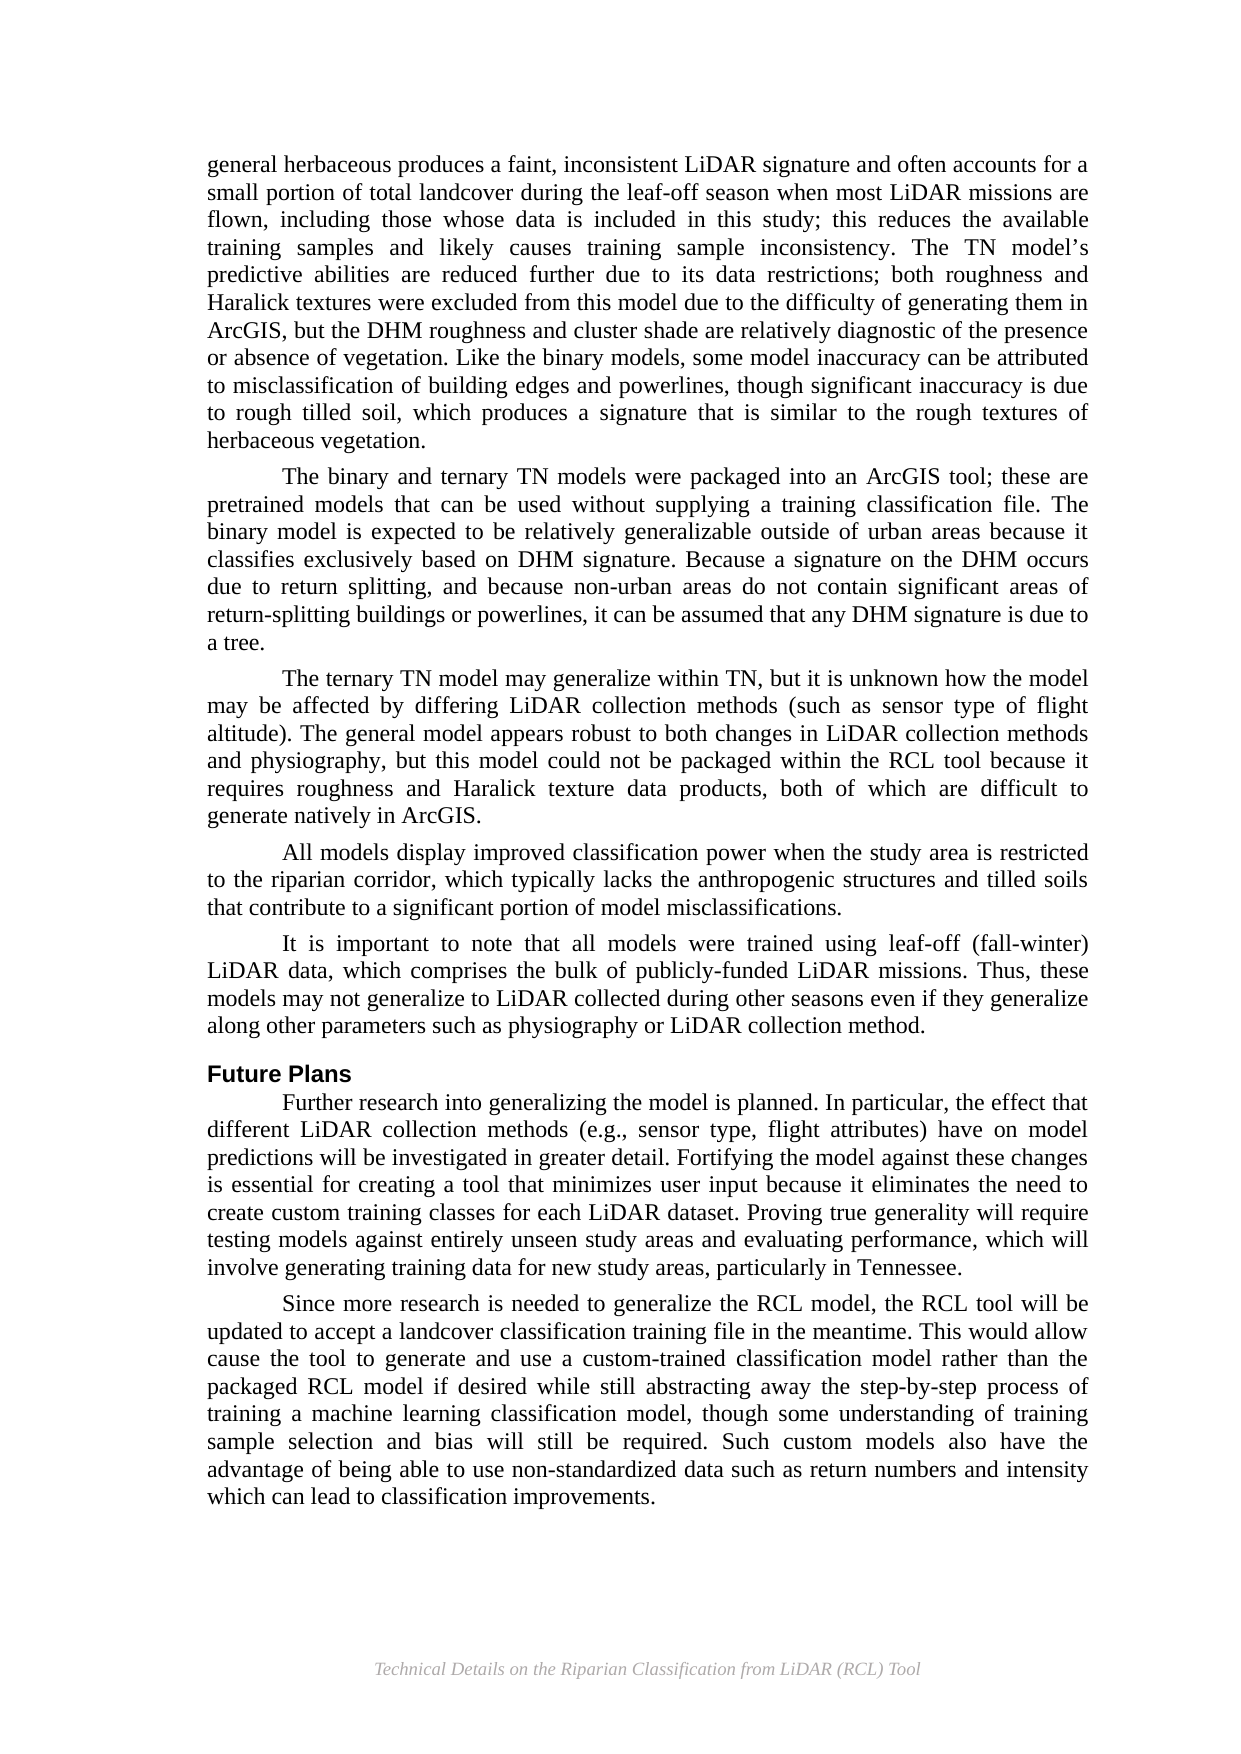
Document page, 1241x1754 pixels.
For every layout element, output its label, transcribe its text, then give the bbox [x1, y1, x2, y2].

text It is important to note that all models were trained using leaf-off (fall-winter) LiDAR data, which comprises the bulk of publicly-funded LiDAR missions. Thus, these models may not generalize to LiDAR collected during other seasons even if they generalize along other parameters such as physiography or LiDAR collection method. [207, 929, 1090, 1039]
text The binary and ternary TN models were packaged into an ArcGIS tool; these are pretrained models that can be used without supplying a training classification file. The binary model is expected to be relatively generalizable outside of urban areas because it classifies exclusively based on DHM signature. Because a signature on the DHM occurs due to return splitting, and because non-urban areas do not contain significant areas of return-splitting buildings or powerlines, it can be assumed that any DHM signature is due to a tree. [207, 462, 1090, 655]
text Further research into generalizing the model is planned. In particular, the effect that different LiDAR collection methods (e.g., sensor type, flight attributes) have on model predictions will be investigated in greater detail. Fortifying the model against these changes is essential for creating a tool that minimizes user input because it eliminates the need to create custom training classes for each LiDAR dataset. Proving true generality will require testing models against entirely unseen study areas and evaluating performance, which will involve generating training data for new study areas, particularly in Tennessee. [207, 1087, 1090, 1281]
text The ternary TN model may generalize within TN, but it is unknown how the model may be affected by differing LiDAR collection methods (such as sensor type of flight altitude). The general model appears robust to both changes in LiDAR collection methods and physiography, but this model could not be packaged within the RCL tool because it requires roughness and Haralick texture data products, both of which are difficult to generate natively in ArcGIS. [207, 663, 1090, 829]
subtitle Future Plans [207, 1060, 1090, 1087]
text Since more research is needed to generalize the RCL model, the RCL tool will be updated to accept a landcover classification training file in the meantime. This would allow cause the tool to generate and use a custom-trained classification model rather than the packaged RCL model if desired while still abstracting away the step-by-step process of training a machine learning classification model, though some understanding of training sample selection and bias will still be required. Such custom models also have the advantage of being able to use non-standardized data such as return numbers and intensity which can lead to classification improvements. [207, 1289, 1090, 1510]
text All models display improved classification power when the study area is restricted to the riparian corridor, which typically lacks the anthropogenic structures and tilled soils that contribute to a significant portion of model misclassifications. [207, 837, 1090, 920]
